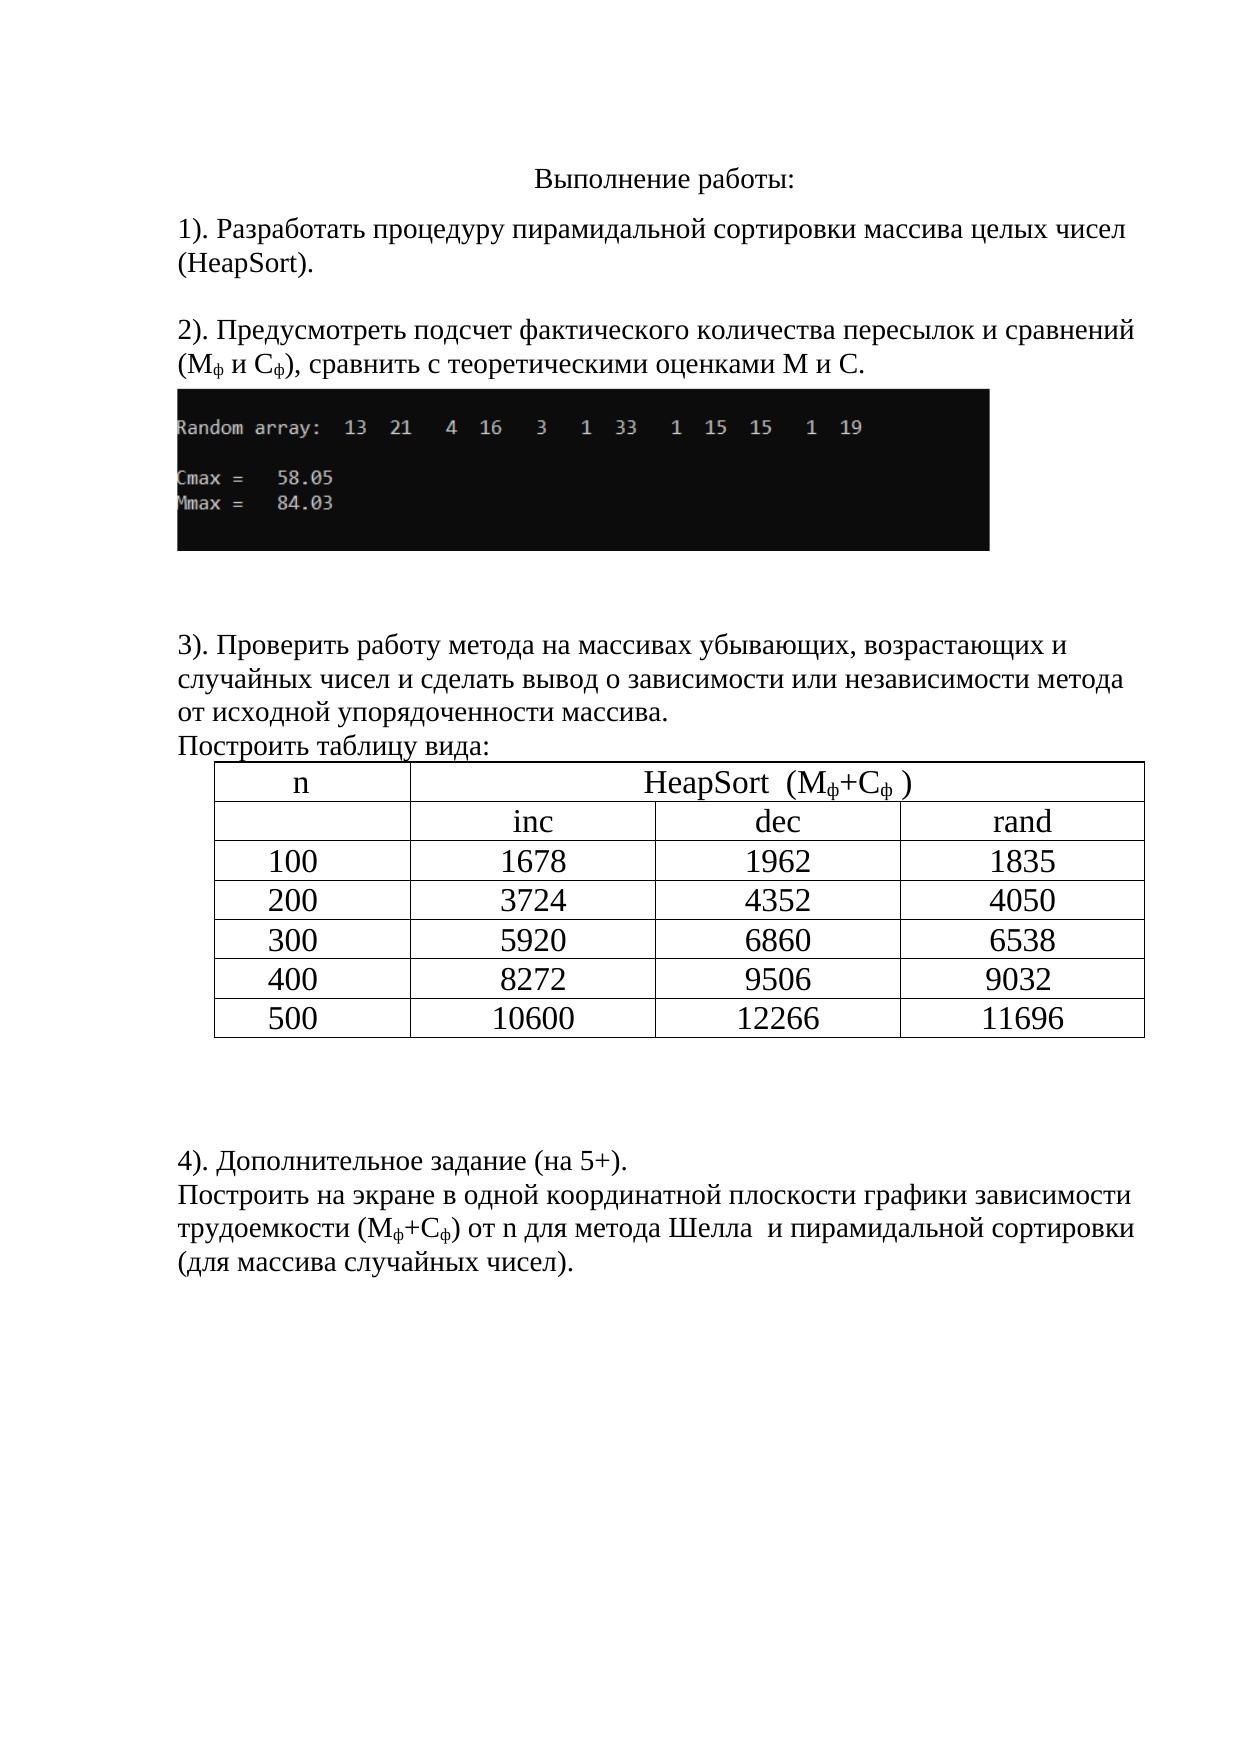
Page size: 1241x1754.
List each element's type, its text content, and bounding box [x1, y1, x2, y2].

table_cell 3724 [411, 881, 655, 919]
table_cell [215, 802, 410, 840]
table_cell 4352 [656, 881, 900, 919]
table_cell dec [656, 802, 900, 840]
table_cell 1835 [901, 841, 1144, 879]
table_cell 10600 [411, 999, 655, 1037]
table_cell 9032 [901, 959, 1144, 998]
table_cell 9506 [656, 959, 900, 998]
table_cell 1678 [411, 841, 655, 879]
text 3). Проверить работу метода на массивах убывающих, возрастающих и случайных чисел и сделать вывод о зависимости или независимости метода от исходной упорядоченности массива. [177, 627, 1152, 728]
table_cell 12266 [656, 999, 900, 1037]
table_header n [215, 763, 410, 801]
table_cell inc [411, 802, 655, 840]
table_cell 11696 [901, 999, 1144, 1037]
text Построить на экране в одной координатной плоскости графики зависимости трудоемкости (Мф+Сф) от n для метода Шелла и пирамидальной сортировки (для массива случайных чисел). [177, 1177, 1152, 1278]
table_cell 400 [215, 959, 410, 998]
text 4). Дополнительное задание (на 5+). [177, 1143, 1152, 1177]
table_header HeapSort (Мф+Сф ) [411, 763, 1144, 801]
text 2). Предусмотреть подсчет фактического количества пересылок и сравнений (Мф и Сф), сравнить с теоретическими оценками М и С. [177, 312, 1152, 379]
table_cell 100 [215, 841, 410, 879]
text 1). Разработать процедуру пирамидальной сортировки массива целых чисел (HeapSort). [177, 212, 1152, 279]
table_cell 4050 [901, 881, 1144, 919]
table_cell 300 [215, 920, 410, 958]
table_cell 6538 [901, 920, 1144, 958]
table_cell 8272 [411, 959, 655, 998]
table_cell 5920 [411, 920, 655, 958]
table_cell 6860 [656, 920, 900, 958]
table_cell rand [901, 802, 1144, 840]
picture [177, 379, 990, 551]
table_cell 200 [215, 881, 410, 919]
text Построить таблицу вида: [177, 728, 1152, 761]
table_cell 500 [215, 999, 410, 1037]
table_cell 1962 [656, 841, 900, 879]
text Выполнение работы: [177, 161, 1152, 195]
